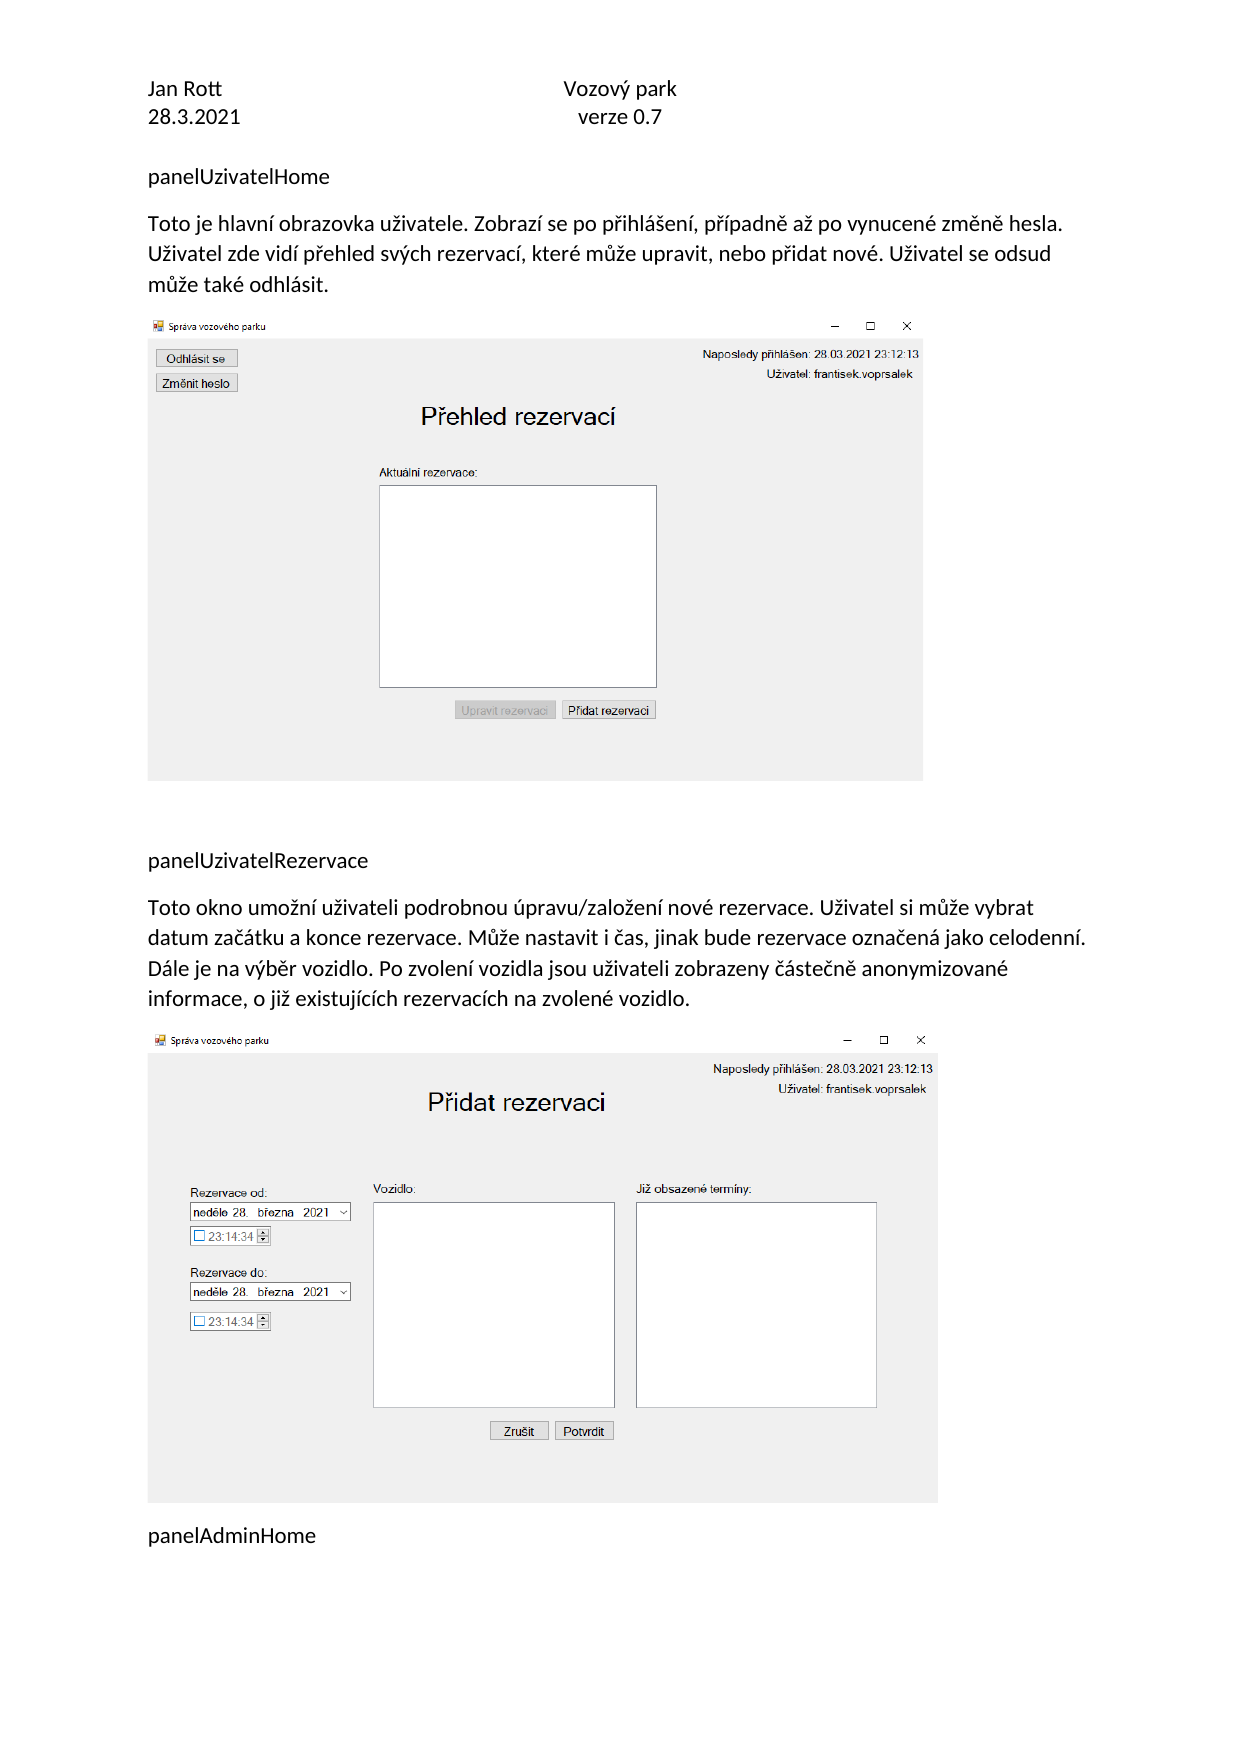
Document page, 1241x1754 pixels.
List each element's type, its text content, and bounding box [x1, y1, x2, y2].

text Toto je hlavní obrazovka uživatele. Zobrazí se po přihlášení, případně až po vynucené změně hesla. Uživatel zde vidí přehled svých rezervací, které může upravit, nebo přidat nové. Uživatel se odsud může také odhlásit. [148, 209, 1093, 298]
picture [147, 1030, 938, 1503]
text panelUzivatelRezervace [148, 846, 1093, 874]
text panelAdminHome [148, 1522, 1093, 1549]
text Toto okno umožní uživateli podrobnou úpravu/založení nové rezervace. Uživatel si může vybrat datum začátku a konce rezervace. Může nastavit i čas, jinak bude rezervace označená jako celodenní. Dále je na výběr vozidlo. Po zvolení vozidla jsou uživateli zobrazeny částečně anonymizované informace, o již existujících rezervacích na zvolené vozidlo. [148, 893, 1093, 1012]
picture [147, 316, 924, 781]
text panelUzivatelHome [148, 162, 1093, 191]
